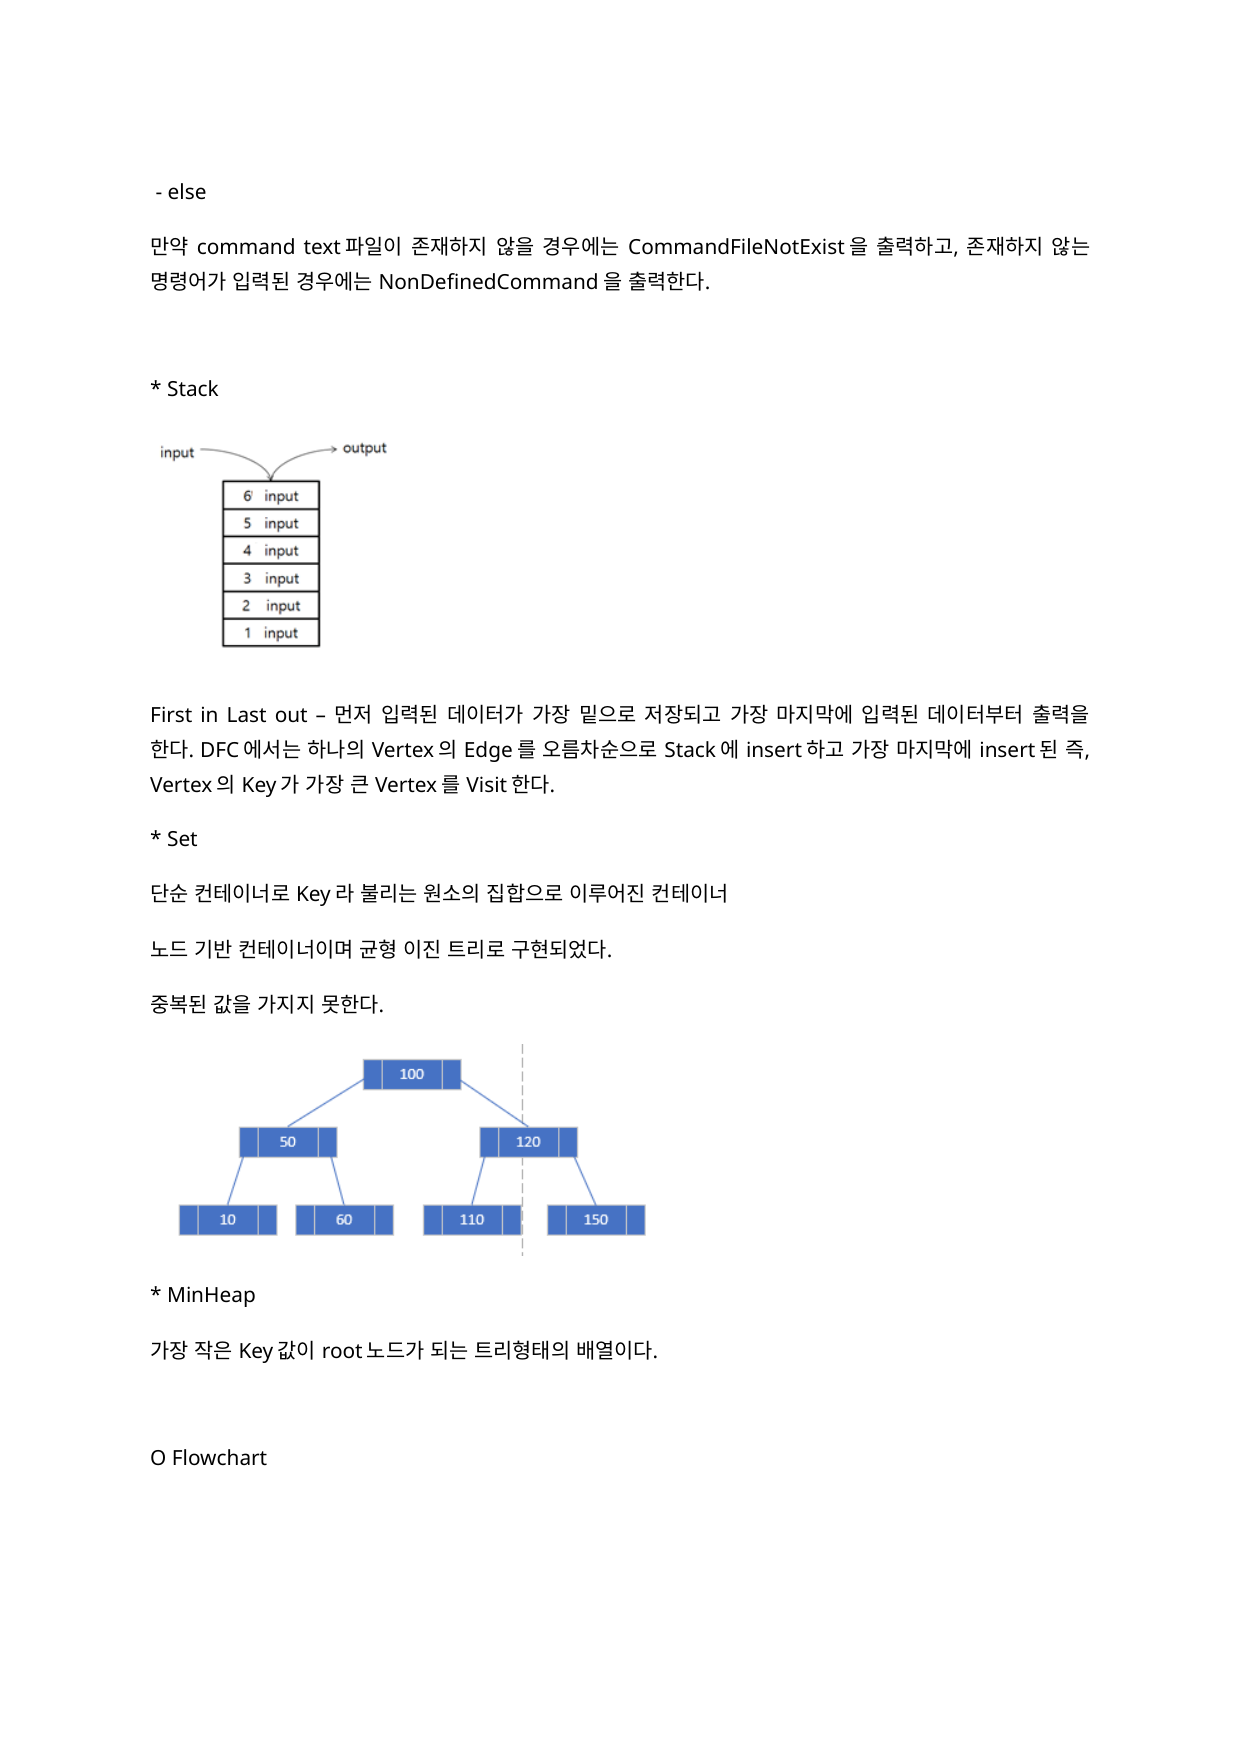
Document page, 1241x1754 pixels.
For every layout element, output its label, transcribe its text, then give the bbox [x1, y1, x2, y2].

picture [150, 427, 403, 674]
text * Set [150, 824, 1090, 852]
text * Stack [150, 374, 1090, 403]
text O Flowchart [150, 1443, 1090, 1471]
text - else [150, 177, 1090, 206]
text 가장 작은 Key값이 root노드가 되는 트리형태의 배열이다. [150, 1334, 1090, 1364]
text 노드 기반 컨테이너이며 균형 이진 트리로 구현되었다. [150, 933, 1090, 963]
picture [150, 1044, 665, 1256]
text 만약 command text파일이 존재하지 않을 경우에는 CommandFileNotExist을 출력하고, 존재하지 않는 명령어가 입력된 경우에는 NonDefinedCommand을 출력한다. [150, 231, 1090, 296]
text First in Last out – 먼저 입력된 데이터가 가장 밑으로 저장되고 가장 마지막에 입력된 데이터부터 출력을 한다. DFC에서는 하나의 Vertex의 Edge를 오름차순으로 Stack에 insert하고 가장 마지막에 insert된 즉, Vertex의 Key가 가장 큰 Vertex를 Visit한다. [150, 699, 1090, 799]
text 단순 컨테이너로 Key라 불리는 원소의 집합으로 이루어진 컨테이너 [150, 877, 1090, 908]
text 중복된 값을 가지지 못한다. [150, 989, 1090, 1019]
text * MinHeap [150, 1281, 1090, 1309]
